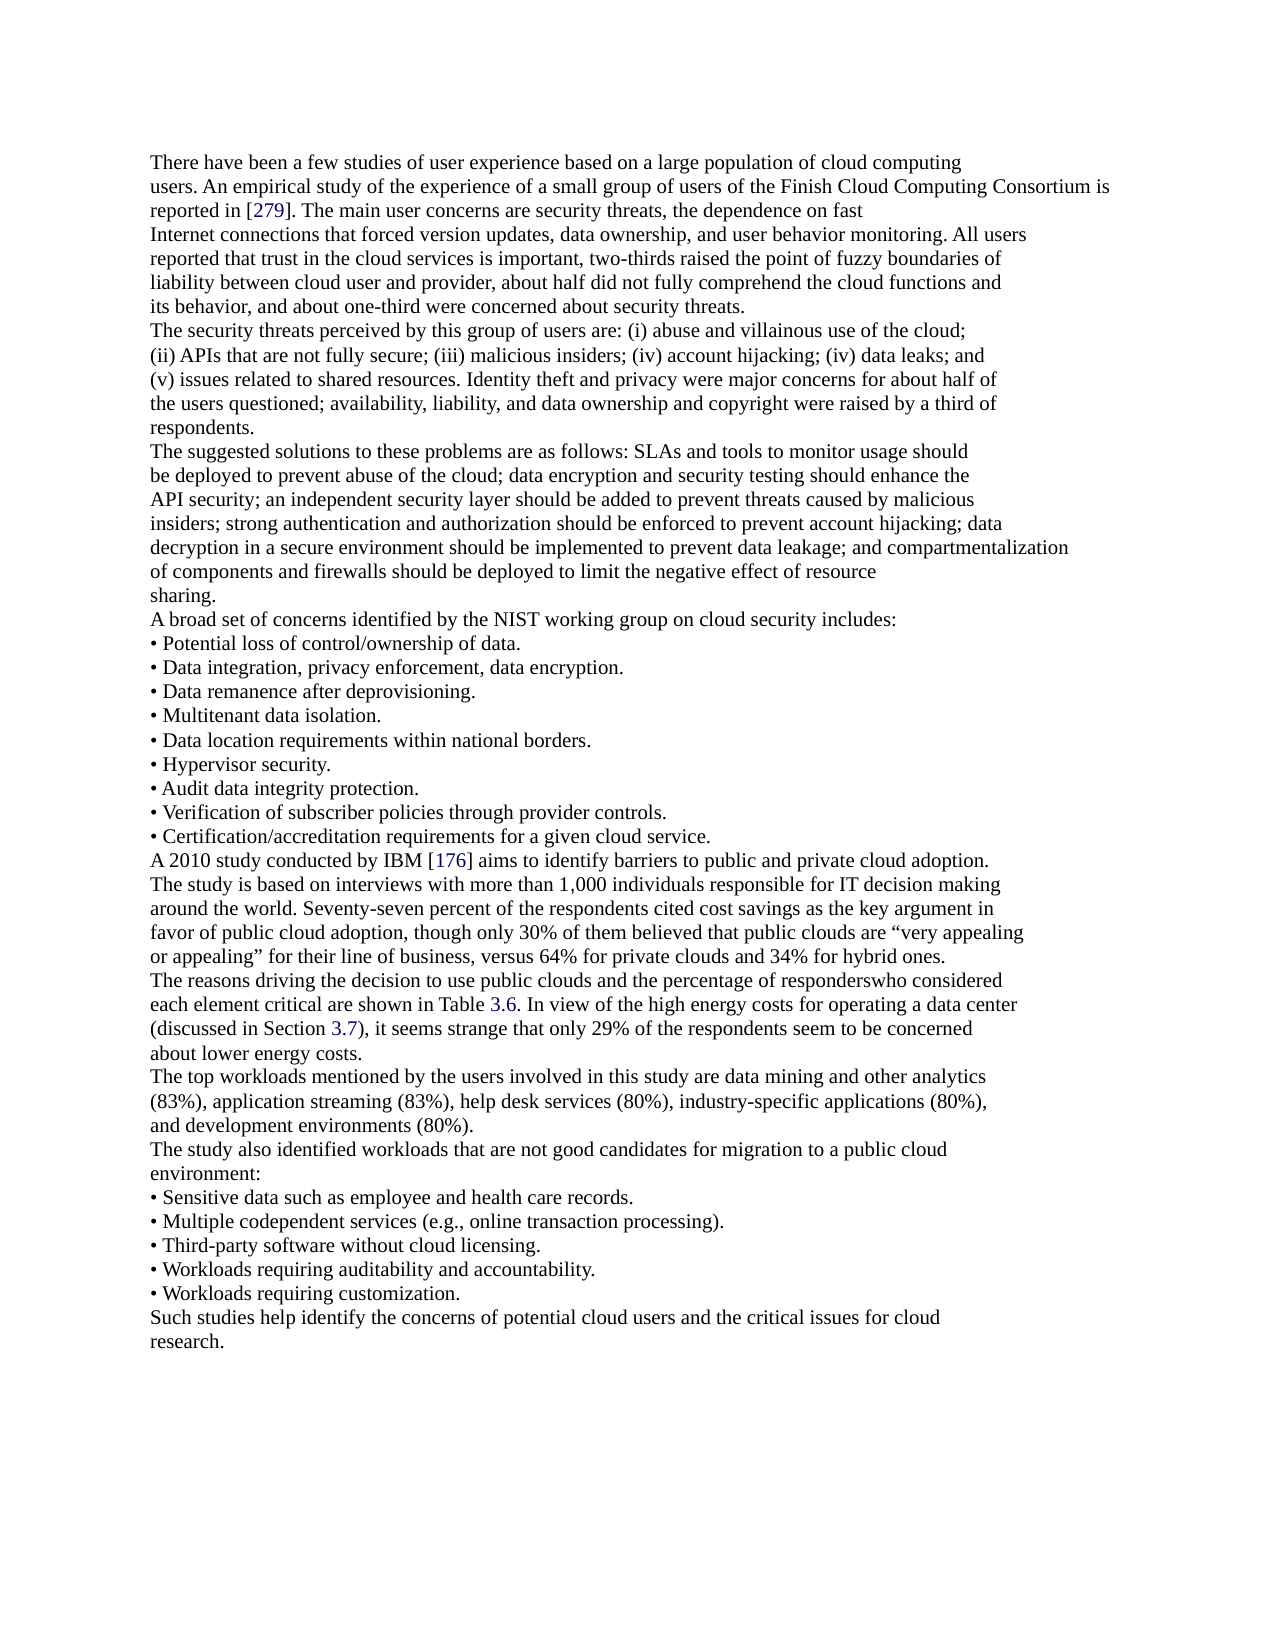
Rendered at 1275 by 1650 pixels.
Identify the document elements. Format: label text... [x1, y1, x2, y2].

text • Verification of subscriber policies through provider controls. [150, 800, 1125, 824]
text reported that trust in the cloud services is important, two-thirds raised the point of fuzzy boundaries of [150, 246, 1125, 270]
text users. An empirical study of the experience of a small group of users of the Finish Cloud Computing Consortium is reported in [279]. The main user concerns are security threats, the dependence on fast [150, 174, 1125, 222]
text • Multitenant data isolation. [150, 703, 1125, 727]
text about lower energy costs. [150, 1040, 1125, 1064]
text each element critical are shown in Table 3.6. In view of the high energy costs for operating a data center [150, 992, 1125, 1016]
text The top workloads mentioned by the users involved in this study are data mining and other analytics [150, 1064, 1125, 1088]
text decryption in a secure environment should be implemented to prevent data leakage; and compartmentalization [150, 535, 1125, 559]
text or appealing” for their line of business, versus 64% for private clouds and 34% for hybrid ones. [150, 944, 1125, 968]
text (83%), application streaming (83%), help desk services (80%), industry-specific applications (80%), [150, 1088, 1125, 1113]
text The suggested solutions to these problems are as follows: SLAs and tools to monitor usage should [150, 439, 1125, 463]
text • Multiple codependent services (e.g., online transaction processing). [150, 1209, 1125, 1233]
text around the world. Seventy-seven percent of the respondents cited cost savings as the key argument in [150, 896, 1125, 920]
text A broad set of concerns identified by the NIST working group on cloud security includes: [150, 607, 1125, 631]
text environment: [150, 1161, 1125, 1185]
text its behavior, and about one-third were concerned about security threats. [150, 294, 1125, 318]
text sharing. [150, 583, 1125, 607]
text • Potential loss of control/ownership of data. [150, 631, 1125, 655]
text • Certification/accreditation requirements for a given cloud service. [150, 824, 1125, 848]
text and development environments (80%). [150, 1113, 1125, 1137]
text insiders; strong authentication and authorization should be enforced to prevent account hijacking; data [150, 511, 1125, 535]
text of components and firewalls should be deployed to limit the negative effect of resource [150, 559, 1125, 583]
text The study is based on interviews with more than 1,000 individuals responsible for IT decision making [150, 872, 1125, 896]
text A 2010 study conducted by IBM [176] aims to identify barriers to public and private cloud adoption. [150, 848, 1125, 872]
text • Data location requirements within national borders. [150, 727, 1125, 752]
text • Workloads requiring customization. [150, 1281, 1125, 1305]
text • Third-party software without cloud licensing. [150, 1233, 1125, 1257]
text liability between cloud user and provider, about half did not fully comprehend the cloud functions and [150, 270, 1125, 294]
text The reasons driving the decision to use public clouds and the percentage of responderswho considered [150, 968, 1125, 992]
text respondents. [150, 415, 1125, 439]
text • Data remanence after deprovisioning. [150, 679, 1125, 703]
text favor of public cloud adoption, though only 30% of them believed that public clouds are “very appealing [150, 920, 1125, 944]
text There have been a few studies of user experience based on a large population of cloud computing [150, 150, 1125, 174]
text the users questioned; availability, liability, and data ownership and copyright were raised by a third of [150, 391, 1125, 415]
text API security; an independent security layer should be added to prevent threats caused by malicious [150, 487, 1125, 511]
text The study also identified workloads that are not good candidates for migration to a public cloud [150, 1137, 1125, 1161]
text (v) issues related to shared resources. Identity theft and privacy were major concerns for about half of [150, 367, 1125, 391]
text (ii) APIs that are not fully secure; (iii) malicious insiders; (iv) account hijacking; (iv) data leaks; and [150, 342, 1125, 367]
text • Data integration, privacy enforcement, data encryption. [150, 655, 1125, 679]
text be deployed to prevent abuse of the cloud; data encryption and security testing should enhance the [150, 463, 1125, 487]
text • Hypervisor security. [150, 752, 1125, 776]
text (discussed in Section 3.7), it seems strange that only 29% of the respondents seem to be concerned [150, 1016, 1125, 1040]
text Such studies help identify the concerns of potential cloud users and the critical issues for cloud [150, 1305, 1125, 1329]
text The security threats perceived by this group of users are: (i) abuse and villainous use of the cloud; [150, 318, 1125, 342]
text • Sensitive data such as employee and health care records. [150, 1185, 1125, 1209]
text • Audit data integrity protection. [150, 776, 1125, 800]
text Internet connections that forced version updates, data ownership, and user behavior monitoring. All users [150, 222, 1125, 246]
text • Workloads requiring auditability and accountability. [150, 1257, 1125, 1281]
text research. [150, 1329, 1125, 1353]
